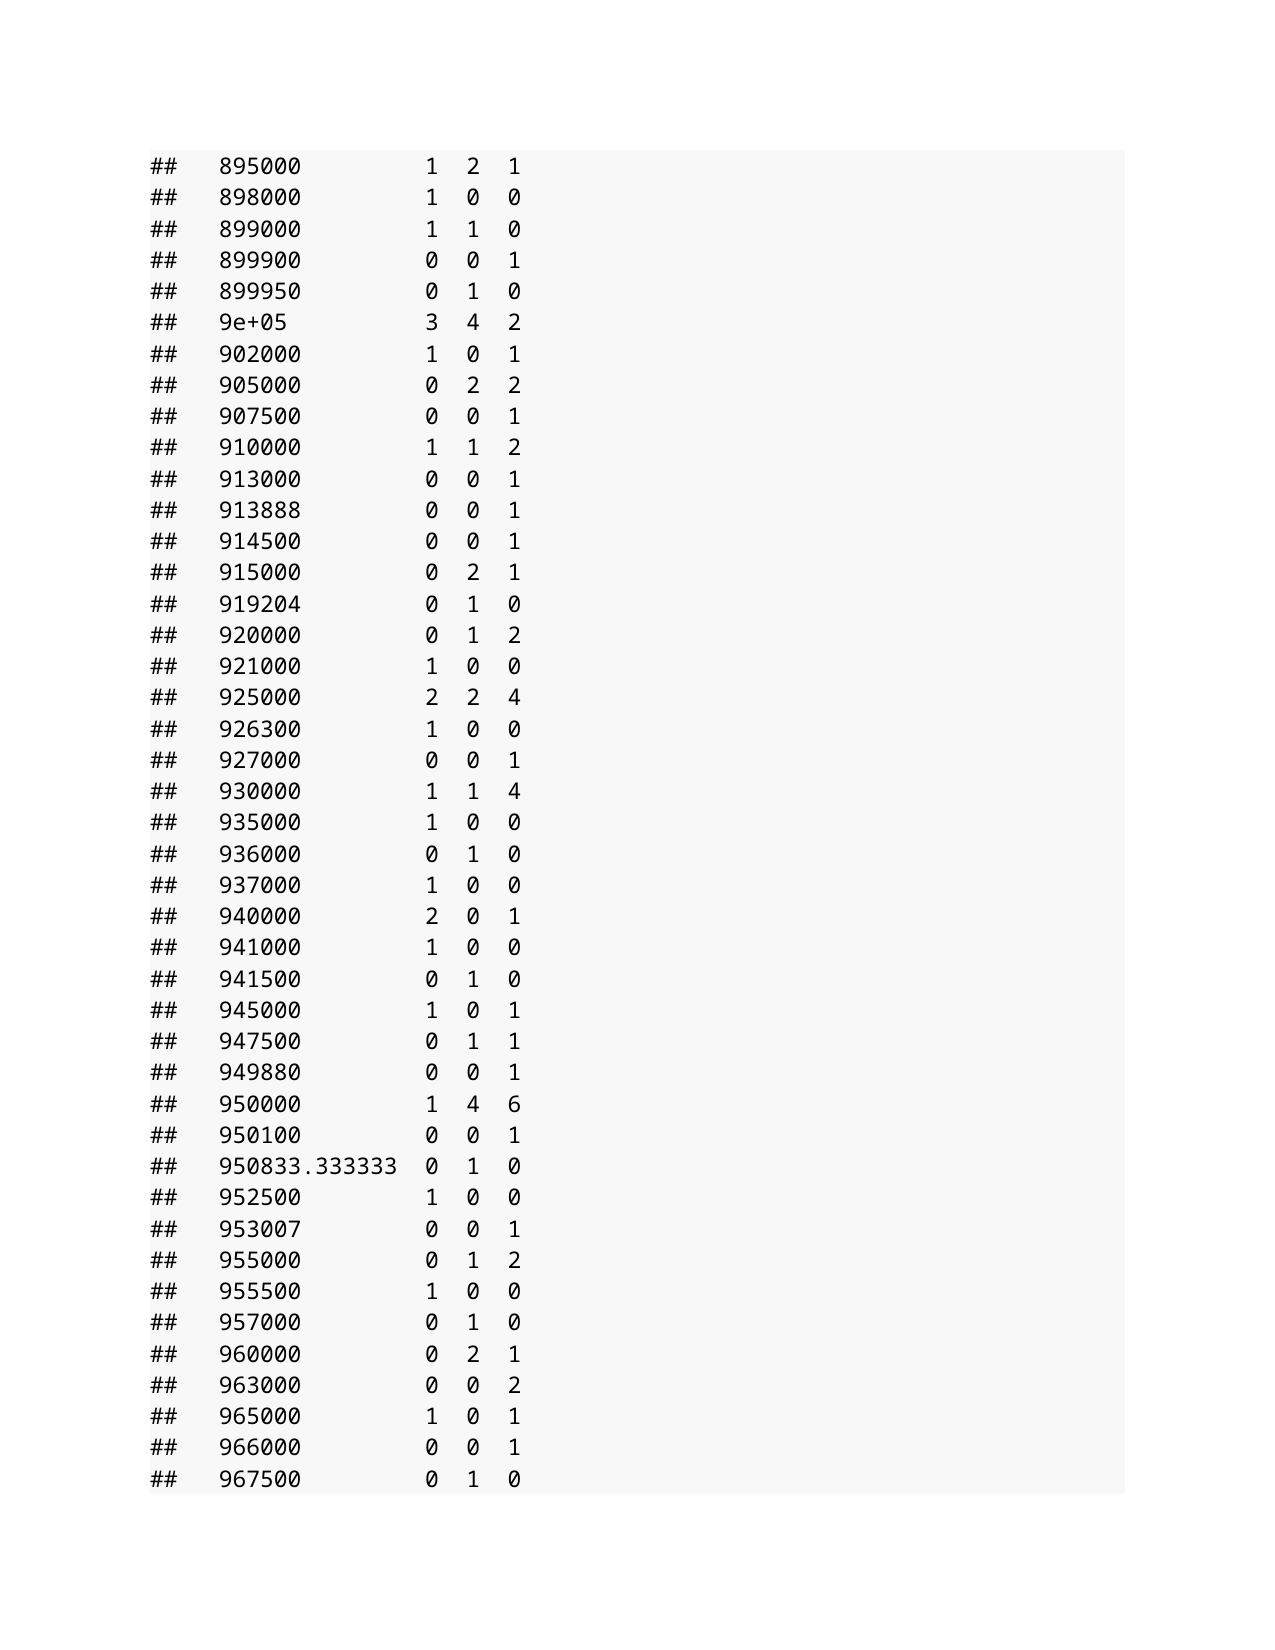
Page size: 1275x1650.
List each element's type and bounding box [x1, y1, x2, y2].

text [150, 150, 1125, 1494]
